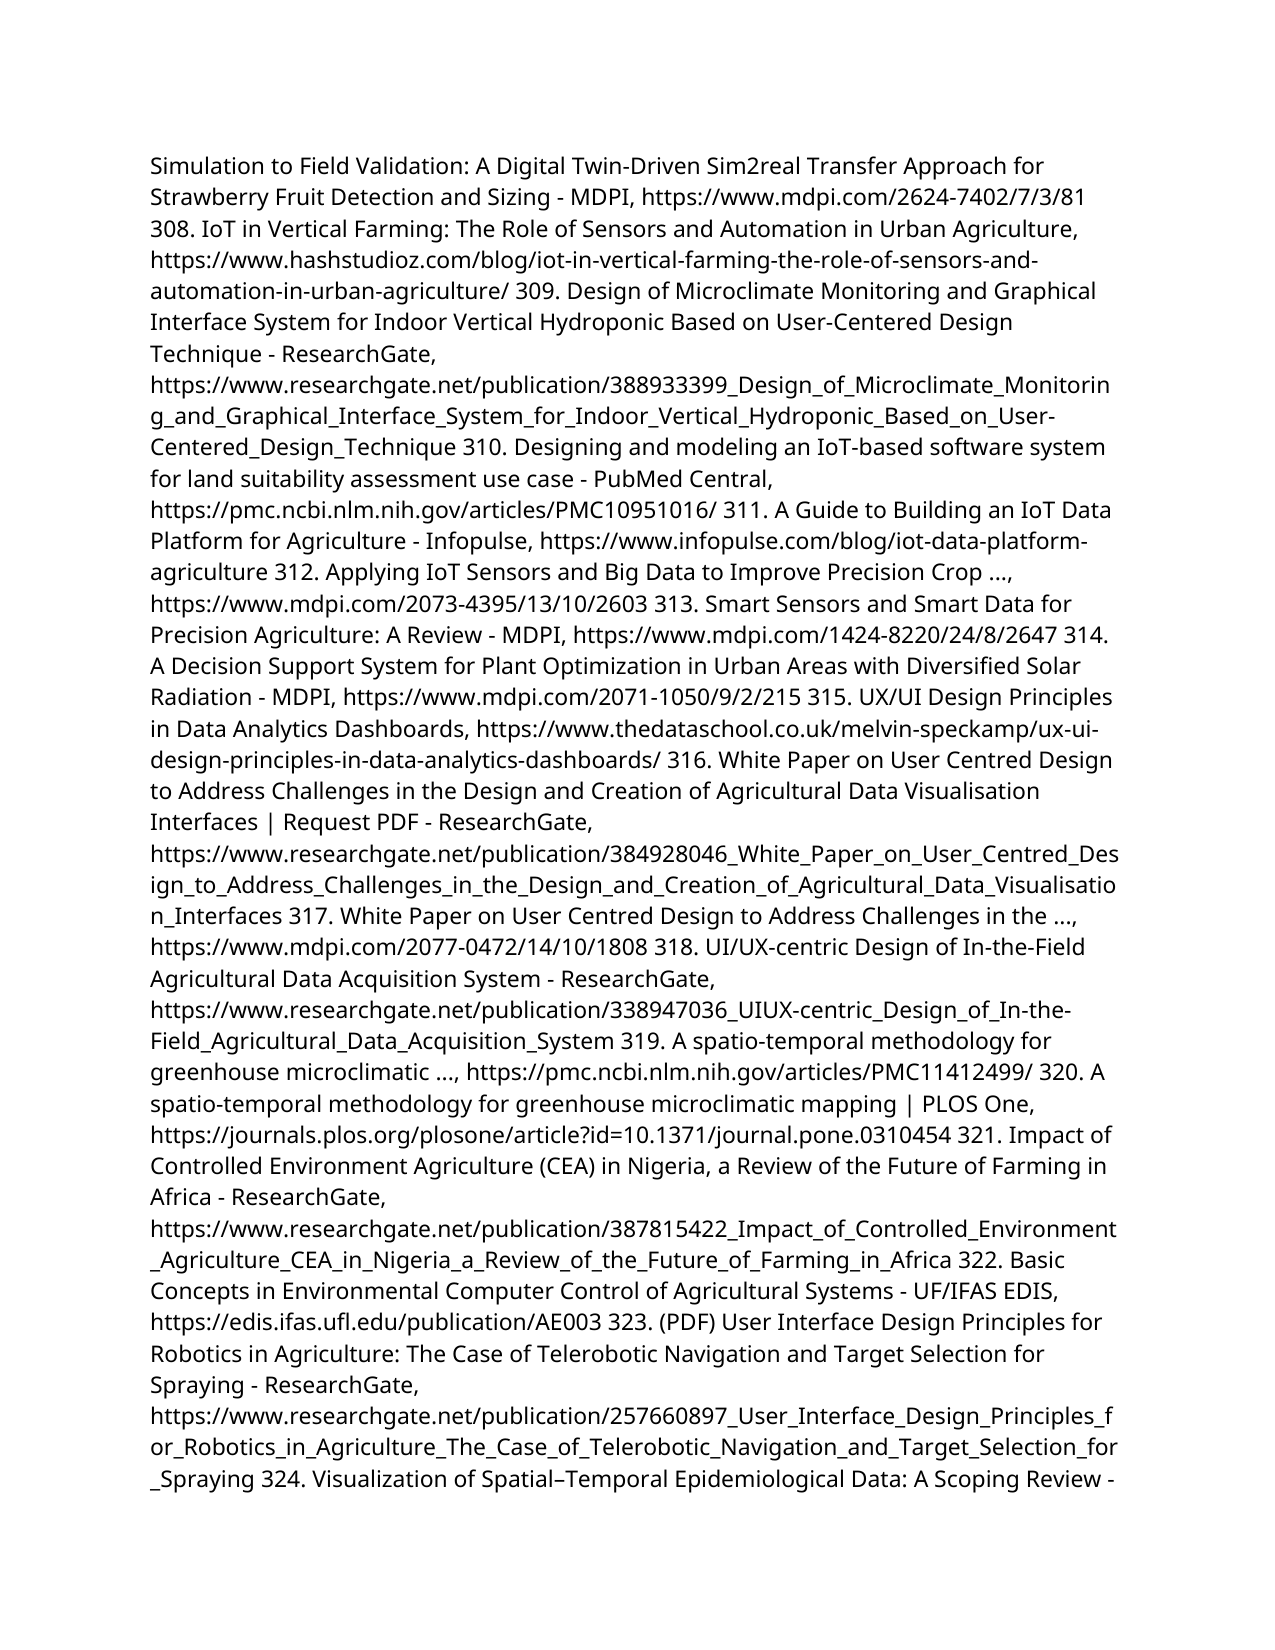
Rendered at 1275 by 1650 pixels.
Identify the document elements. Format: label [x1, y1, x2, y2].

text [150, 150, 1125, 1494]
